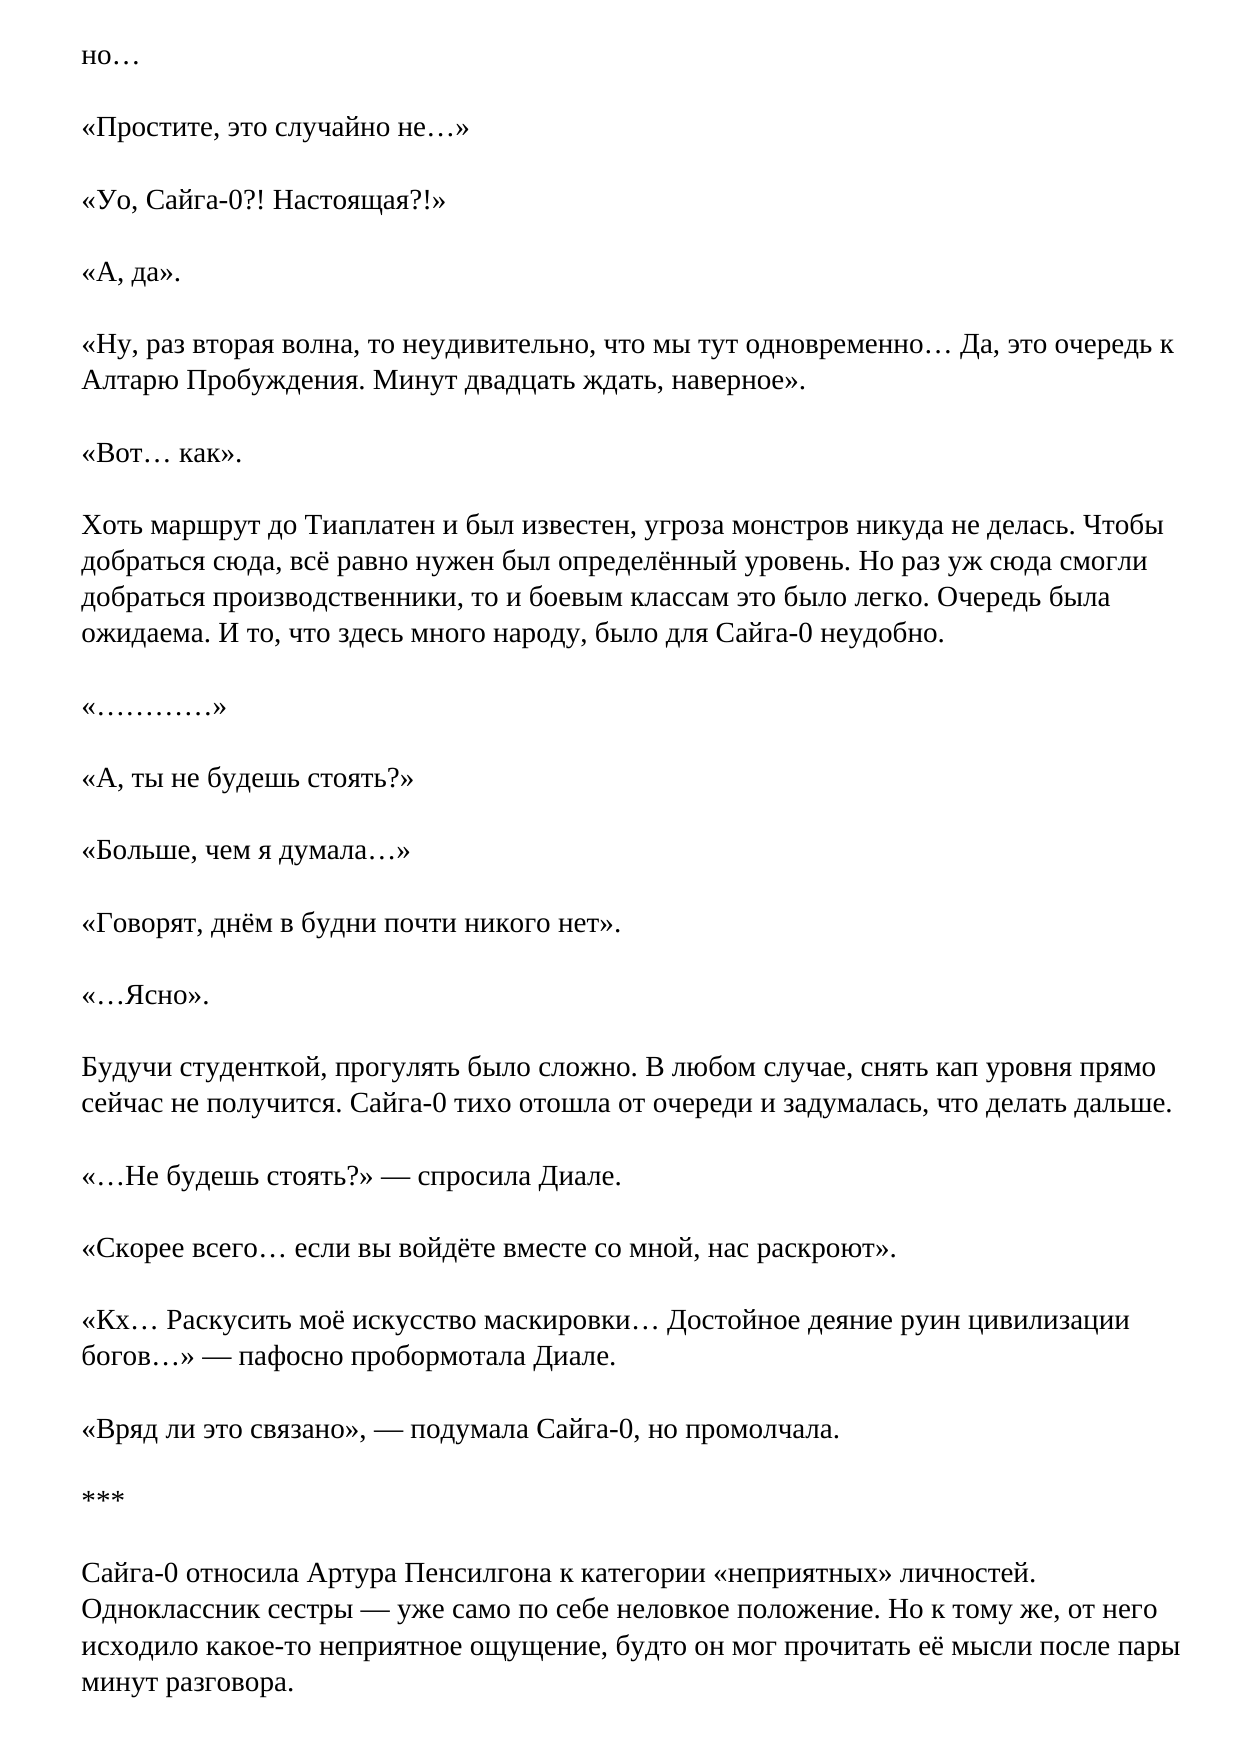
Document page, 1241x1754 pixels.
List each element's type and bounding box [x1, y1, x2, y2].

text [81, 37, 1215, 1733]
